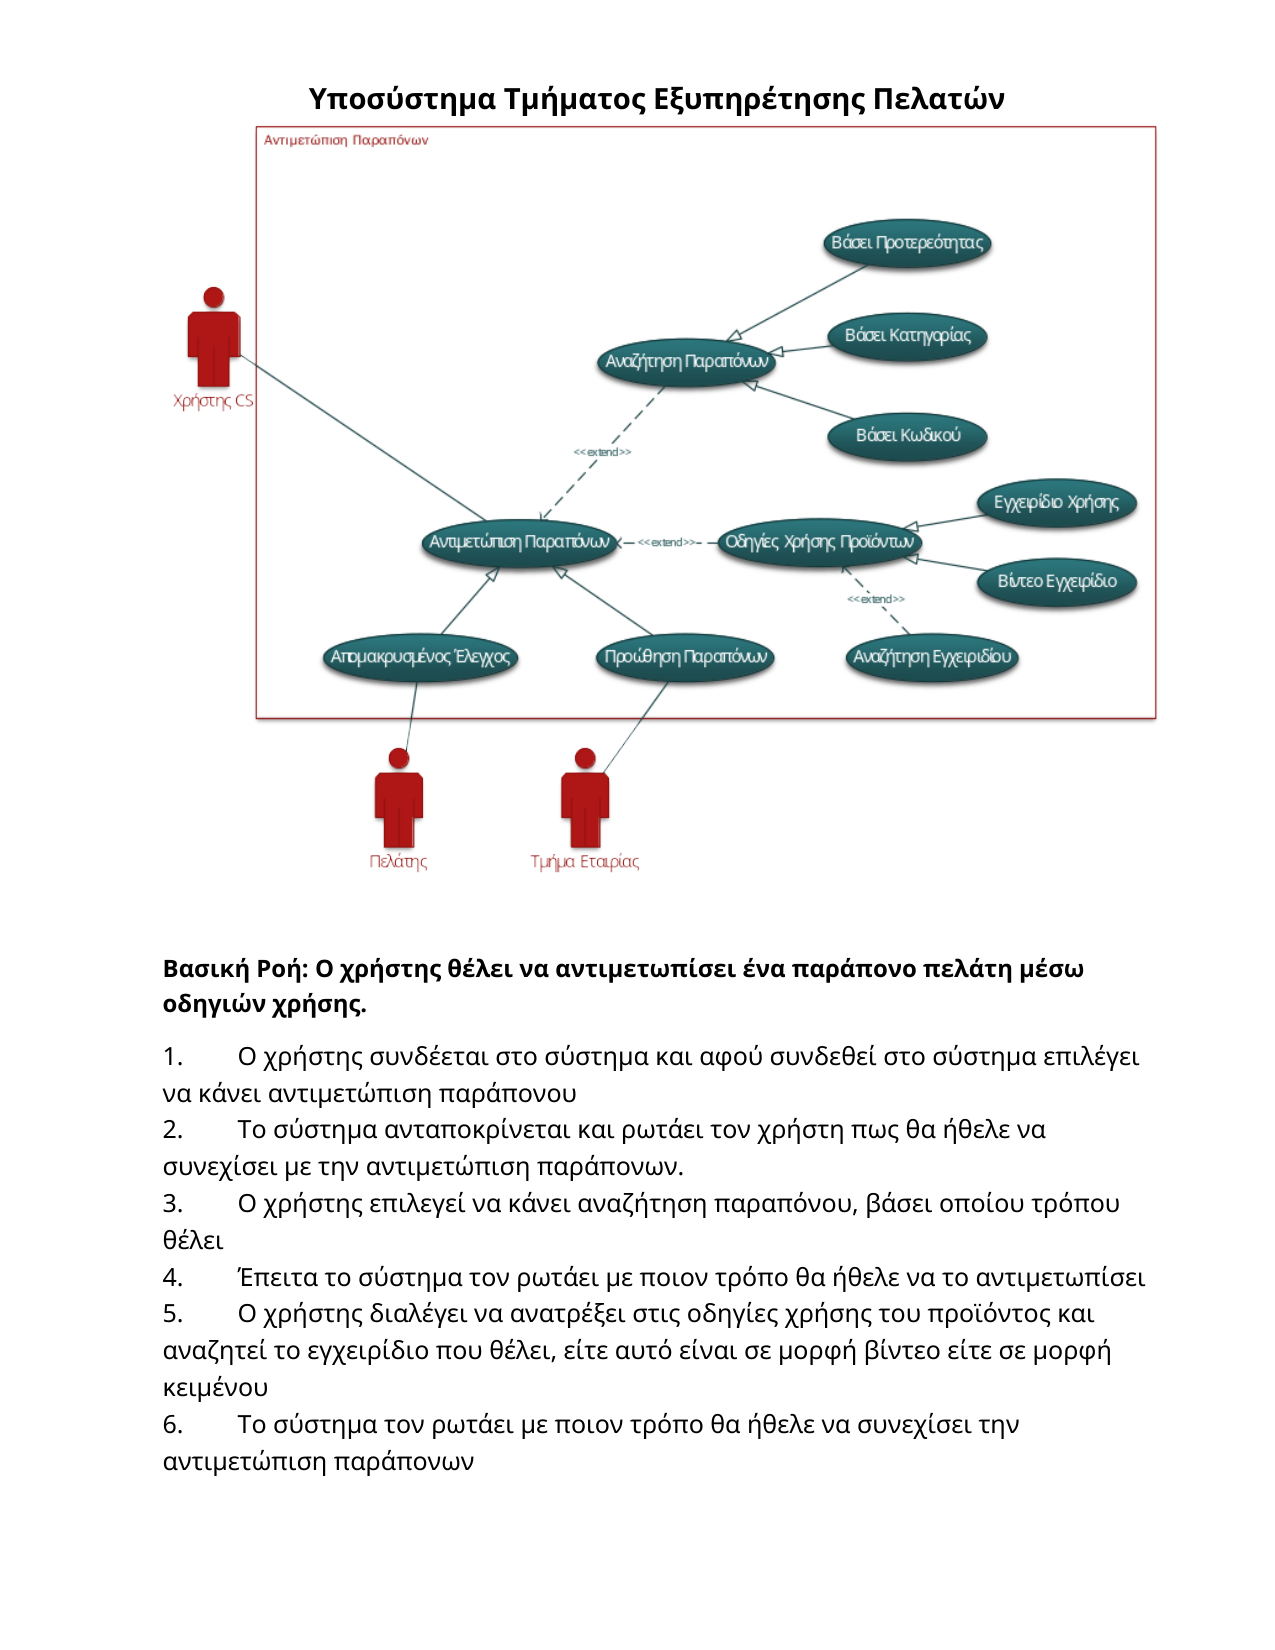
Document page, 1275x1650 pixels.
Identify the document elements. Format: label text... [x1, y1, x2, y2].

list Το σύστημα τον ρωτάει με ποιον τρόπο θα ήθελε να συνεχίσει την αντιμετώπιση παράπονων [162, 1406, 1152, 1477]
list Ο χρήστης συνδέεται στο σύστημα και αφού συνδεθεί στο σύστημα επιλέγει να κάνει αντιμετώπιση παράπονου [162, 1039, 1152, 1109]
list Το σύστημα ανταποκρίνεται και ρωτάει τον χρήστη πως θα ήθελε να συνεχίσει με την αντιμετώπιση παράπονων. [162, 1112, 1152, 1183]
subtitle Υποσύστημα Τμήματος Εξυπηρέτησης Πελατών [162, 78, 1152, 118]
list Έπειτα το σύστημα τον ρωτάει με ποιον τρόπο θα ήθελε να το αντιμετωπίσει [162, 1259, 1152, 1293]
list Ο χρήστης επιλεγεί να κάνει αναζήτηση παραπόνου, βάσει οποίου τρόπου θέλει [162, 1186, 1152, 1257]
text Βασική Ροή: Ο χρήστης θέλει να αντιμετωπίσει ένα παράπονο πελάτη μέσω οδηγιών χρήσης. [162, 952, 1152, 1019]
list Ο χρήστης διαλέγει να ανατρέξει στις οδηγίες χρήσης του προϊόντος και αναζητεί το εγχειρίδιο που θέλει, είτε αυτό είναι σε μορφή βίντεο είτε σε μορφή κειμένου [162, 1296, 1152, 1404]
